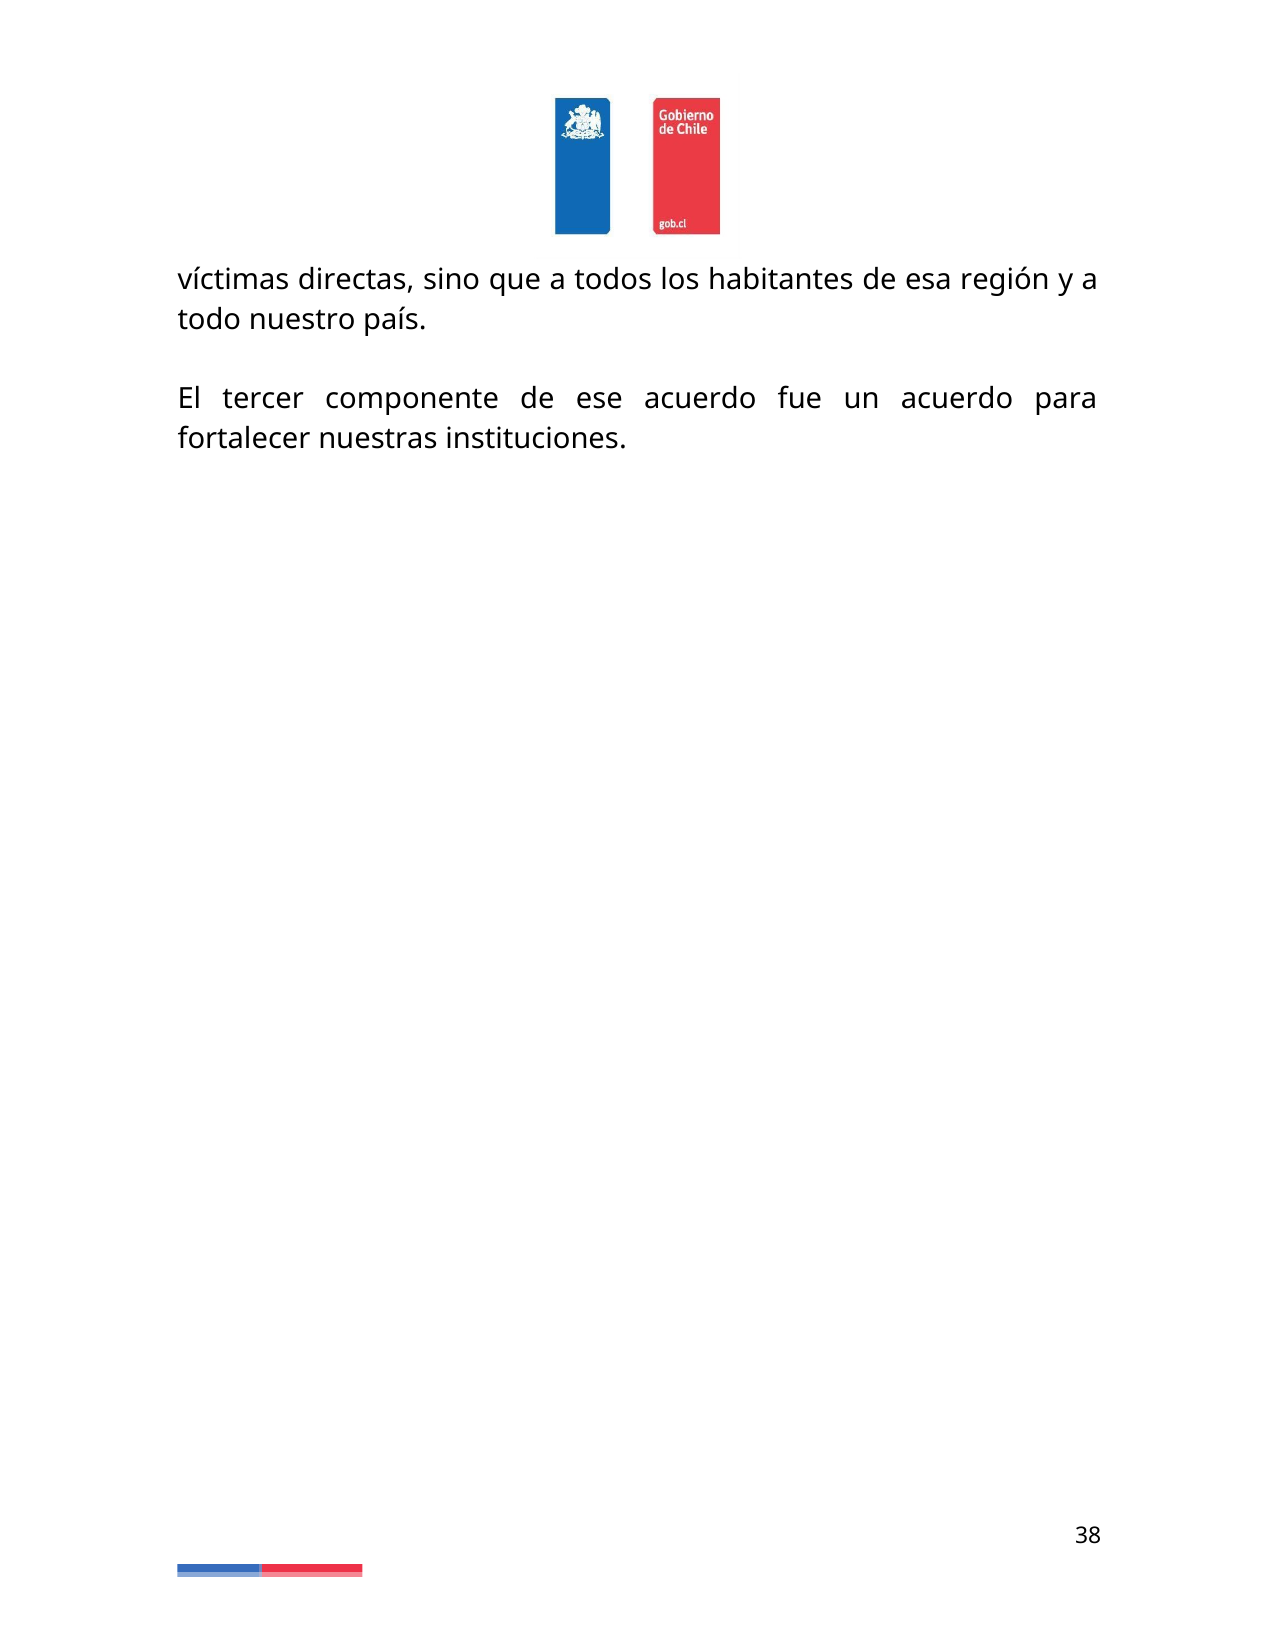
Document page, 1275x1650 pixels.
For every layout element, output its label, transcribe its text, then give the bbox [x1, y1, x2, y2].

text El tercer componente de ese acuerdo fue un acuerdo para fortalecer nuestras instituciones. [177, 377, 1098, 457]
picture [177, 1564, 363, 1577]
picture [533, 73, 742, 258]
